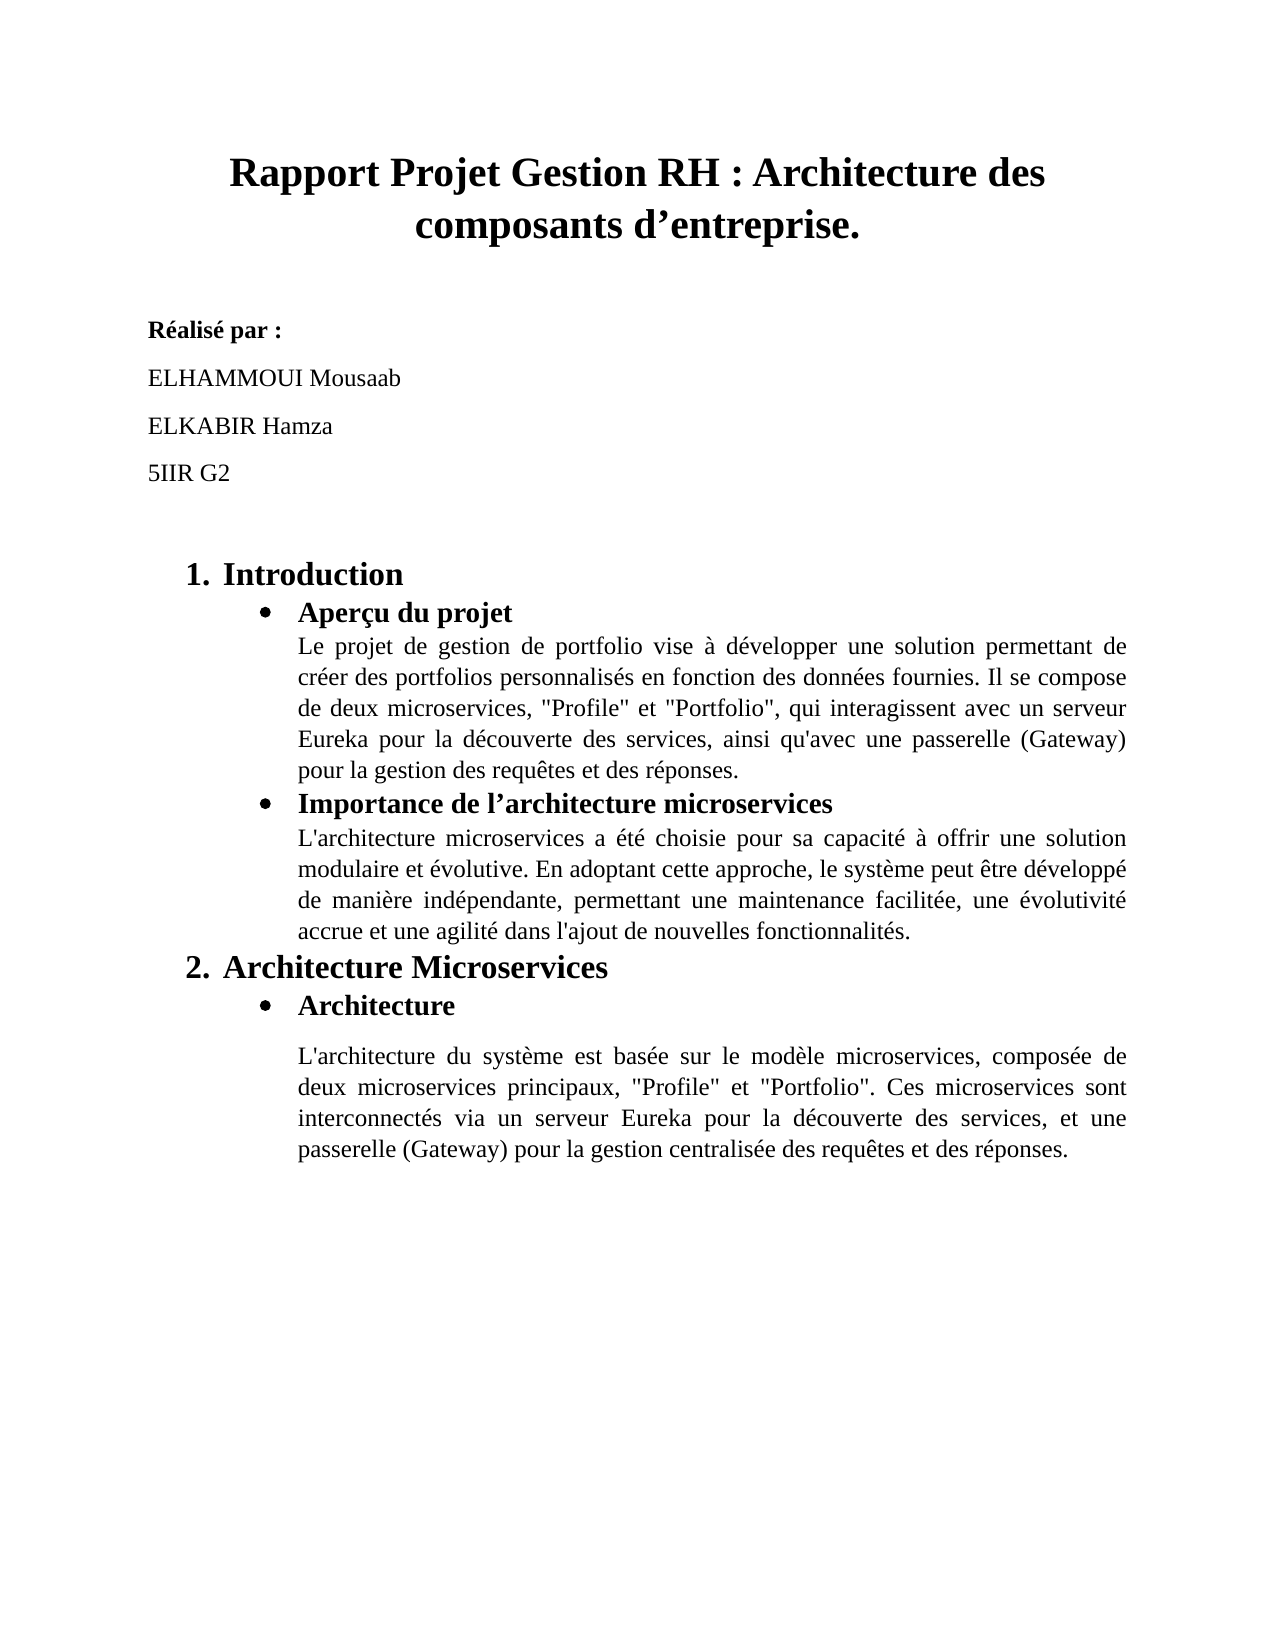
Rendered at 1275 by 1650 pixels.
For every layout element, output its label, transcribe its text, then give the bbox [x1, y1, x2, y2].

list Architecture [260, 988, 1127, 1022]
text Rapport Projet Gestion RH : Architecture des composants d’entreprise. [148, 148, 1127, 247]
list Aperçu du projet [260, 595, 1127, 629]
text ELHAMMOUI Mousaab [148, 363, 1127, 392]
list Architecture Microservices [185, 947, 1127, 985]
text 5IIR G2 [148, 458, 1127, 487]
text ELKABIR Hamza [148, 411, 1127, 439]
list Importance de l’architecture microservices [260, 787, 1127, 820]
list Introduction [185, 554, 1127, 592]
text L'architecture du système est basée sur le modèle microservices, composée de deux microservices principaux, "Profile" et "Portfolio". Ces microservices sont interconnectés via un serveur Eureka pour la découverte des services, et une passerelle (Gateway) pour la gestion centralisée des requêtes et des réponses. [298, 1041, 1127, 1163]
list L'architecture microservices a été choisie pour sa capacité à offrir une solution modulaire et évolutive. En adoptant cette approche, le système peut être développé de manière indépendante, permettant une maintenance facilitée, une évolutivité accrue et une agilité dans l'ajout de nouvelles fonctionnalités. [298, 823, 1127, 945]
list Le projet de gestion de portfolio vise à développer une solution permettant de créer des portfolios personnalisés en fonction des données fournies. Il se compose de deux microservices, "Profile" et "Portfolio", qui interagissent avec un serveur Eureka pour la découverte des services, ainsi qu'avec une passerelle (Gateway) pour la gestion des requêtes et des réponses. [298, 631, 1127, 784]
text Réalisé par : [148, 315, 1127, 344]
